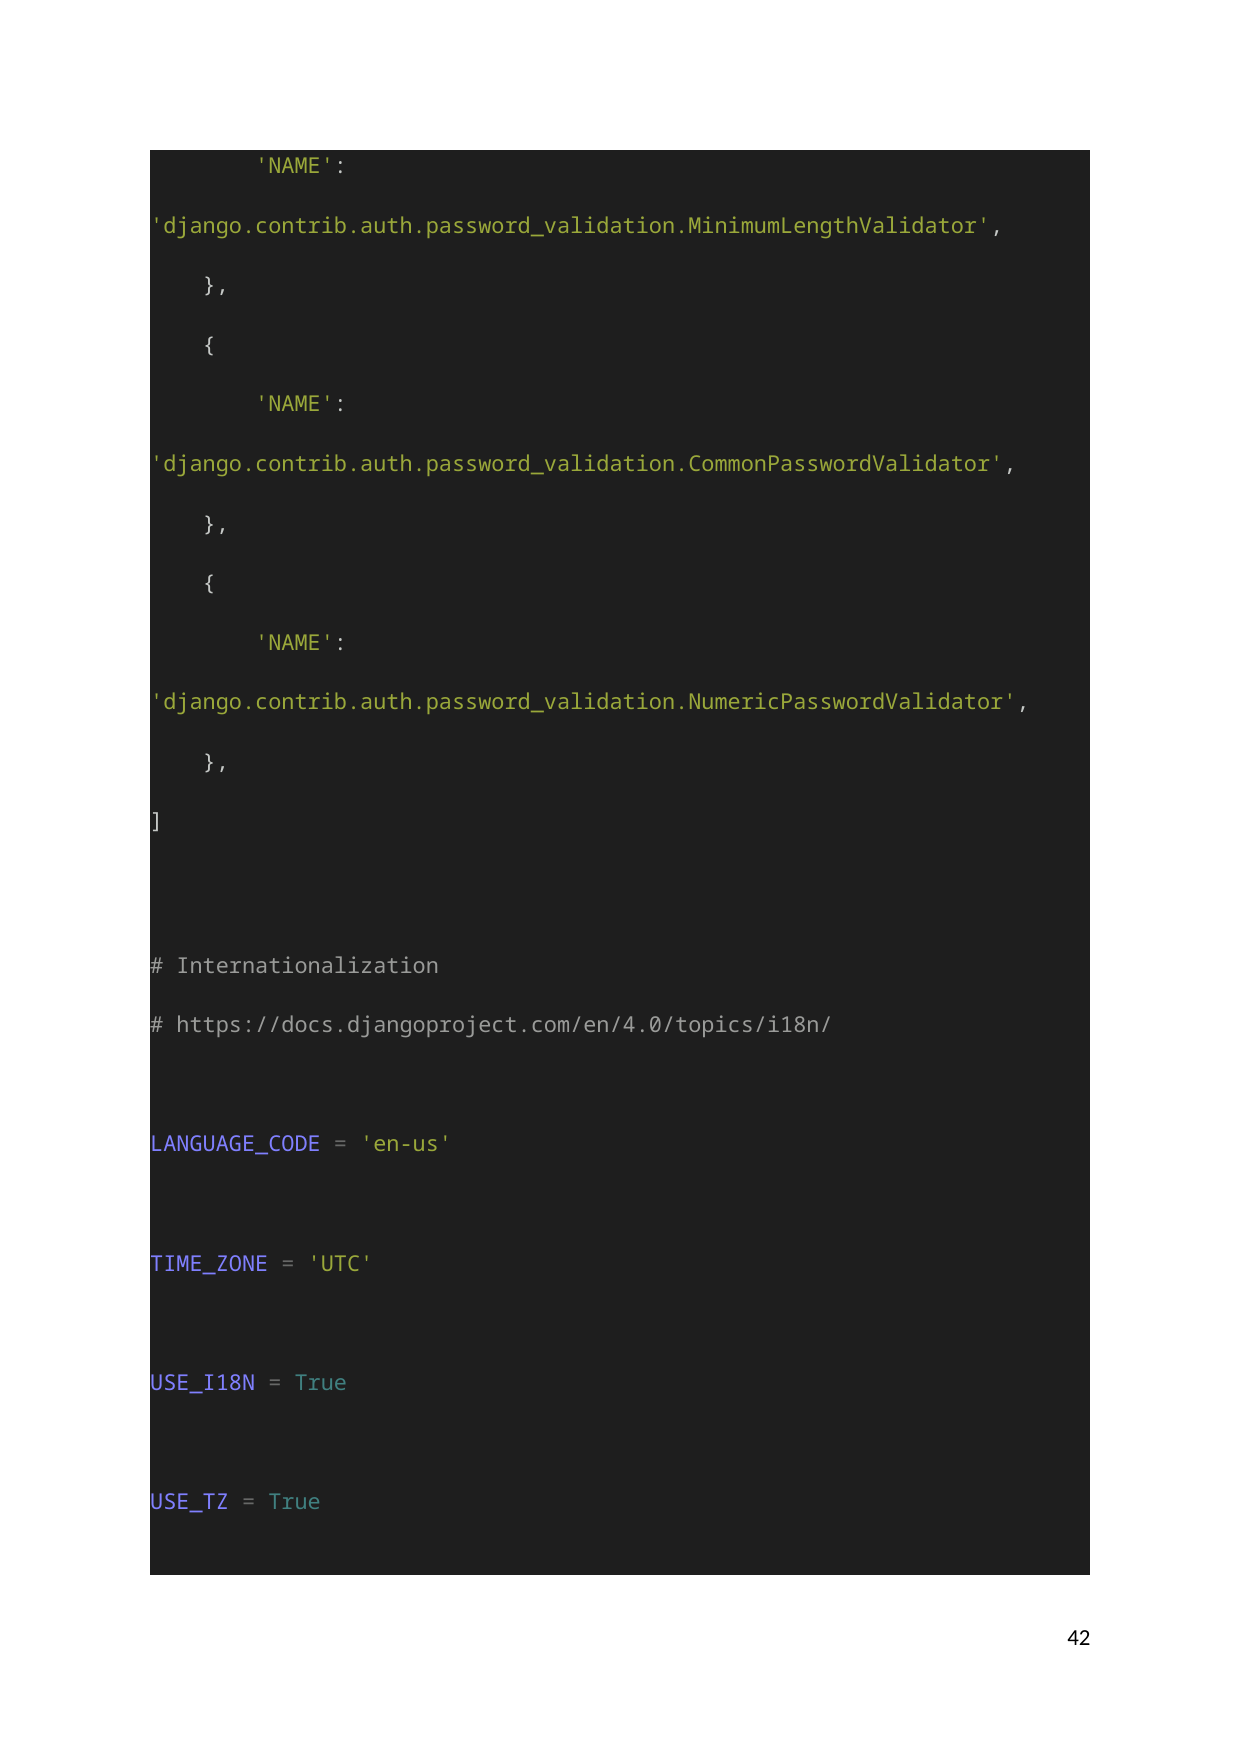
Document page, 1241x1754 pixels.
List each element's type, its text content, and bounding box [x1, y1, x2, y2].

text { [150, 329, 1090, 358]
text 'NAME': 'django.contrib.auth.password_validation.MinimumLengthValidator', [150, 150, 1090, 239]
text }, [150, 269, 1090, 299]
text }, [150, 746, 1090, 776]
text { [150, 567, 1090, 597]
text LANGUAGE_CODE = 'en-us' [150, 1128, 1090, 1158]
text # Internationalization [150, 949, 1090, 979]
text 'NAME': 'django.contrib.auth.password_validation.CommonPasswordValidator', [150, 388, 1090, 478]
text 'NAME': 'django.contrib.auth.password_validation.NumericPasswordValidator', [150, 627, 1090, 716]
text TIME_ZONE = 'UTC' [150, 1247, 1090, 1277]
text USE_TZ = True [150, 1486, 1090, 1516]
text ] [150, 805, 1090, 835]
text # https://docs.djangoproject.com/en/4.0/topics/i18n/ [150, 1009, 1090, 1039]
text USE_I18N = True [150, 1367, 1090, 1396]
text }, [150, 507, 1090, 537]
